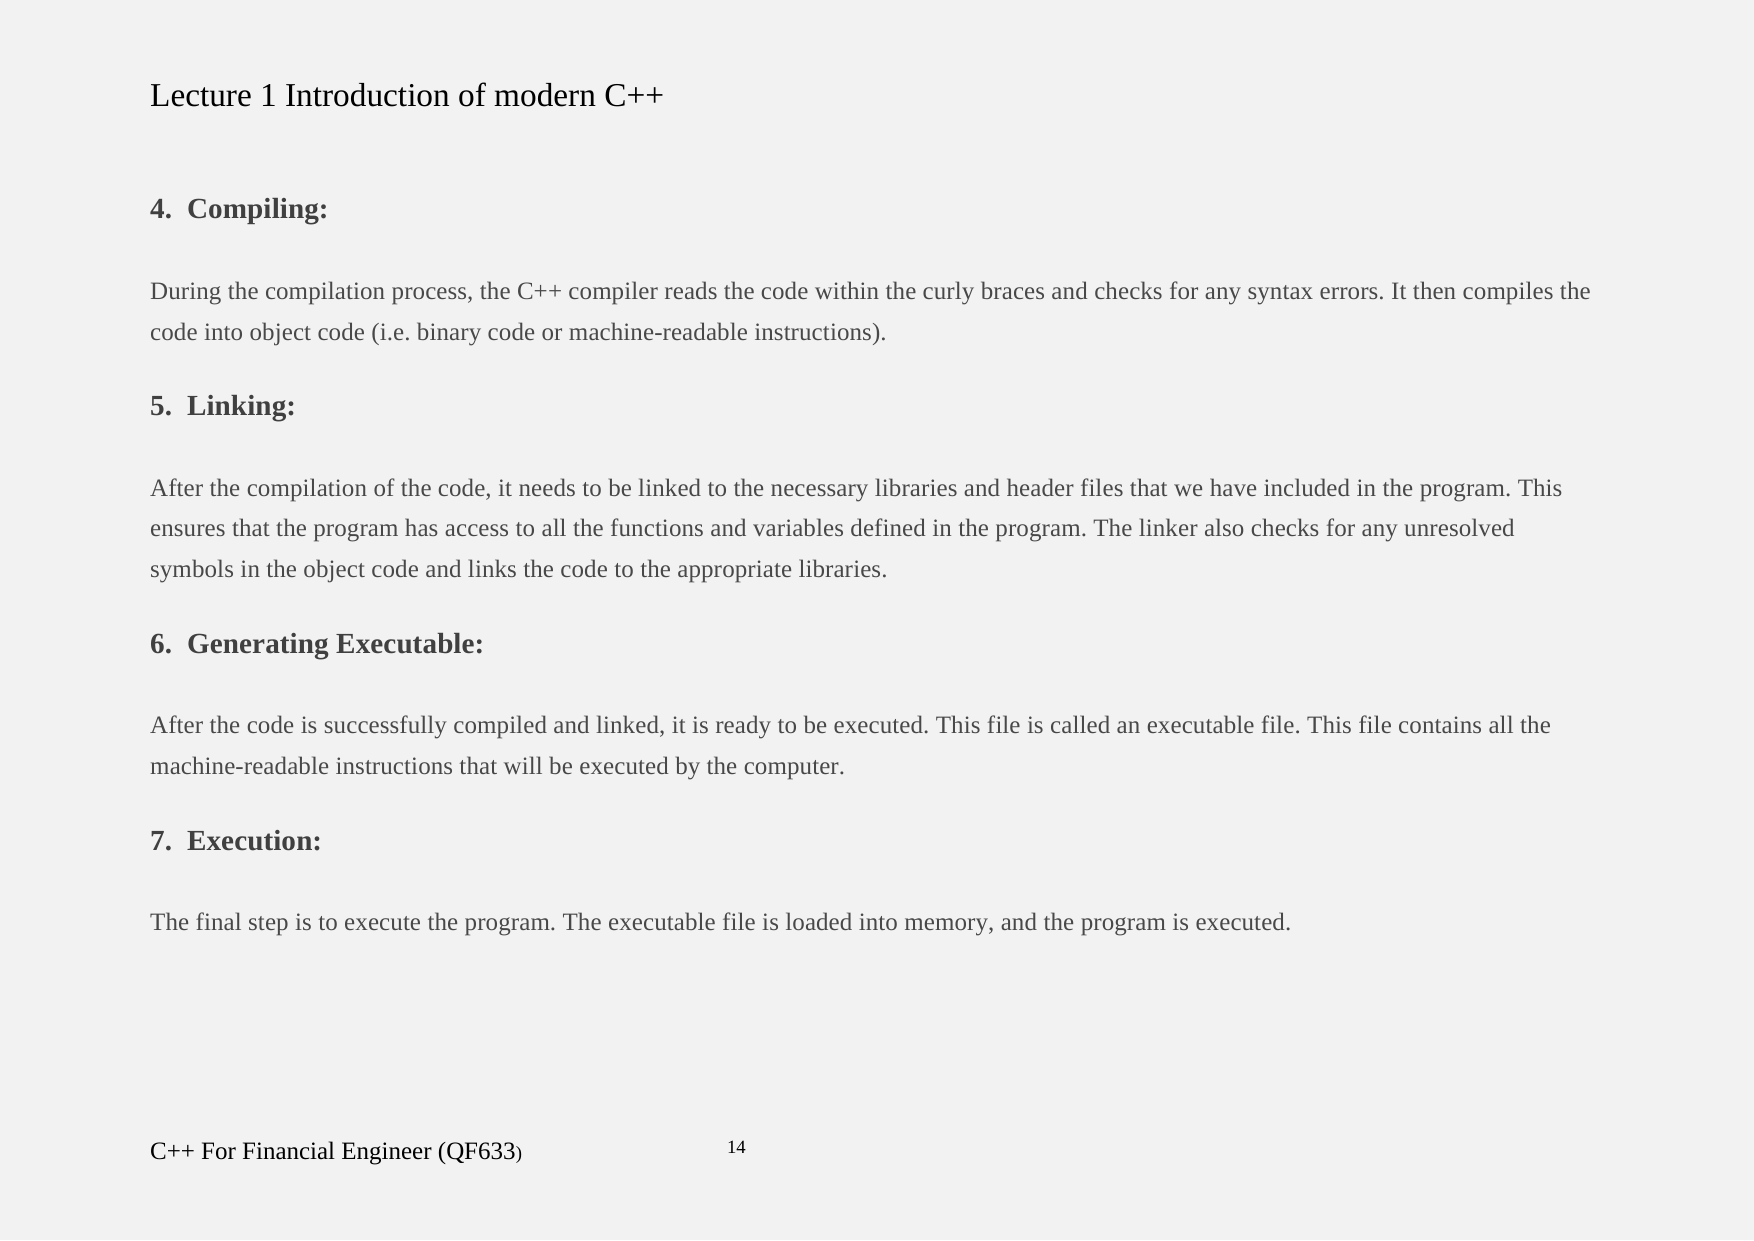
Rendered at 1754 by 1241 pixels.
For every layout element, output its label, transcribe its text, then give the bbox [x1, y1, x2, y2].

text The final step is to execute the program. The executable file is loaded into memory, and the program is executed. [150, 895, 1604, 936]
text After the code is successfully compiled and linked, it is ready to be executed. This file is called an executable file. This file contains all the machine-readable instructions that will be executed by the computer. [150, 698, 1604, 780]
text During the compilation process, the C++ compiler reads the code within the curly braces and checks for any syntax errors. It then compiles the code into object code (i.e. binary code or machine-readable instructions). [150, 264, 1604, 345]
text After the compilation of the code, it needs to be linked to the necessary libraries and header files that we have included in the program. This ensures that the program has access to all the functions and variables defined in the program. The linker also checks for any unresolved symbols in the object code and links the code to the appropriate libraries. [150, 461, 1604, 583]
subtitle 5. Linking: [150, 384, 1604, 422]
subtitle 6. Generating Executable: [150, 622, 1604, 659]
subtitle 4. Compiling: [150, 187, 1604, 225]
subtitle 7. Execution: [150, 819, 1604, 856]
